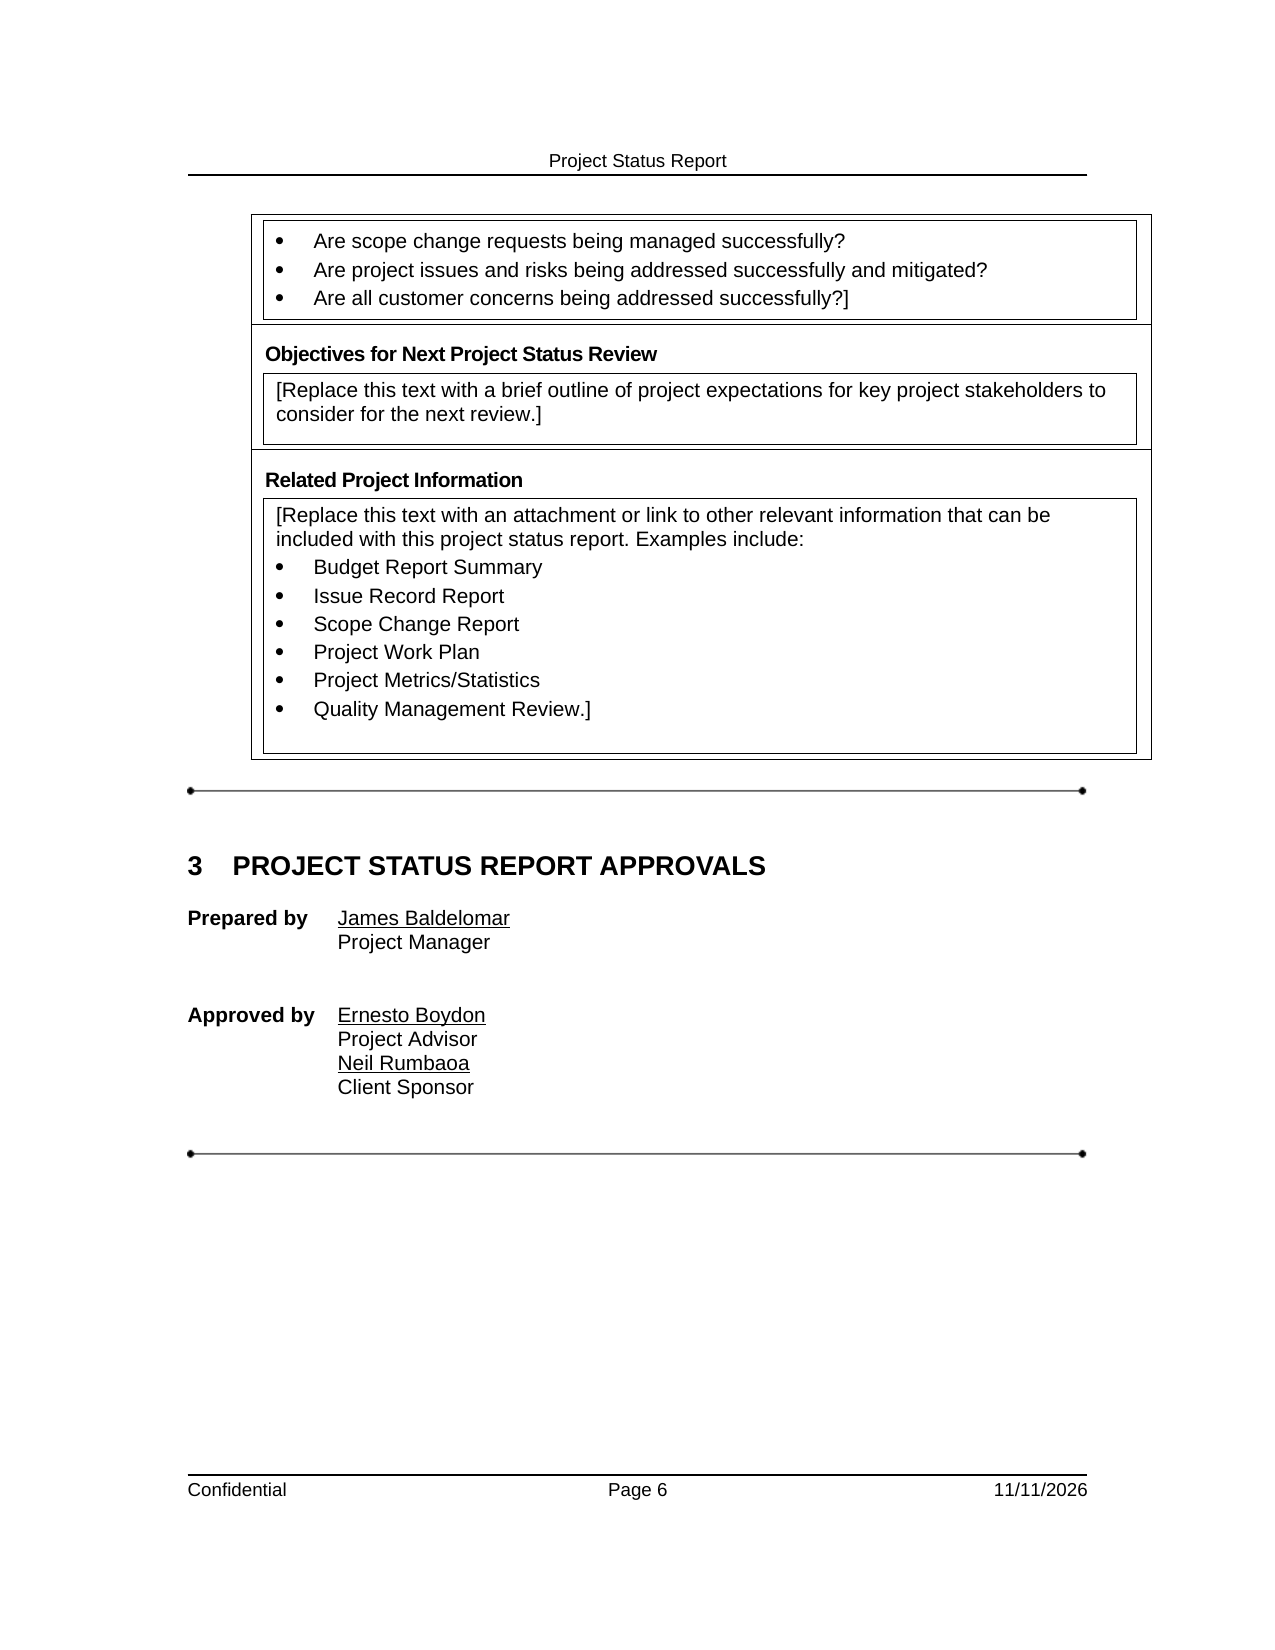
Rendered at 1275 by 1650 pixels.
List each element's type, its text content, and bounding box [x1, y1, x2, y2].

text Client Sponsor [187, 1075, 1087, 1099]
text Project Manager [187, 930, 1087, 954]
text Neil Rumbaoa [262, 1051, 1087, 1075]
table_cell Objectives for Next Project Status Review [252, 325, 1151, 449]
picture [187, 1147, 1088, 1163]
subtitle PROJECT STATUS REPORT APPROVALS [187, 850, 1087, 881]
text Approved by Ernesto Boydon [187, 1003, 1087, 1027]
picture [187, 784, 1088, 800]
text Prepared by James Baldelomar [187, 906, 1087, 930]
table_cell Related Project Information [252, 450, 1151, 759]
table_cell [252, 215, 1151, 324]
text Project Advisor [187, 1027, 1087, 1051]
